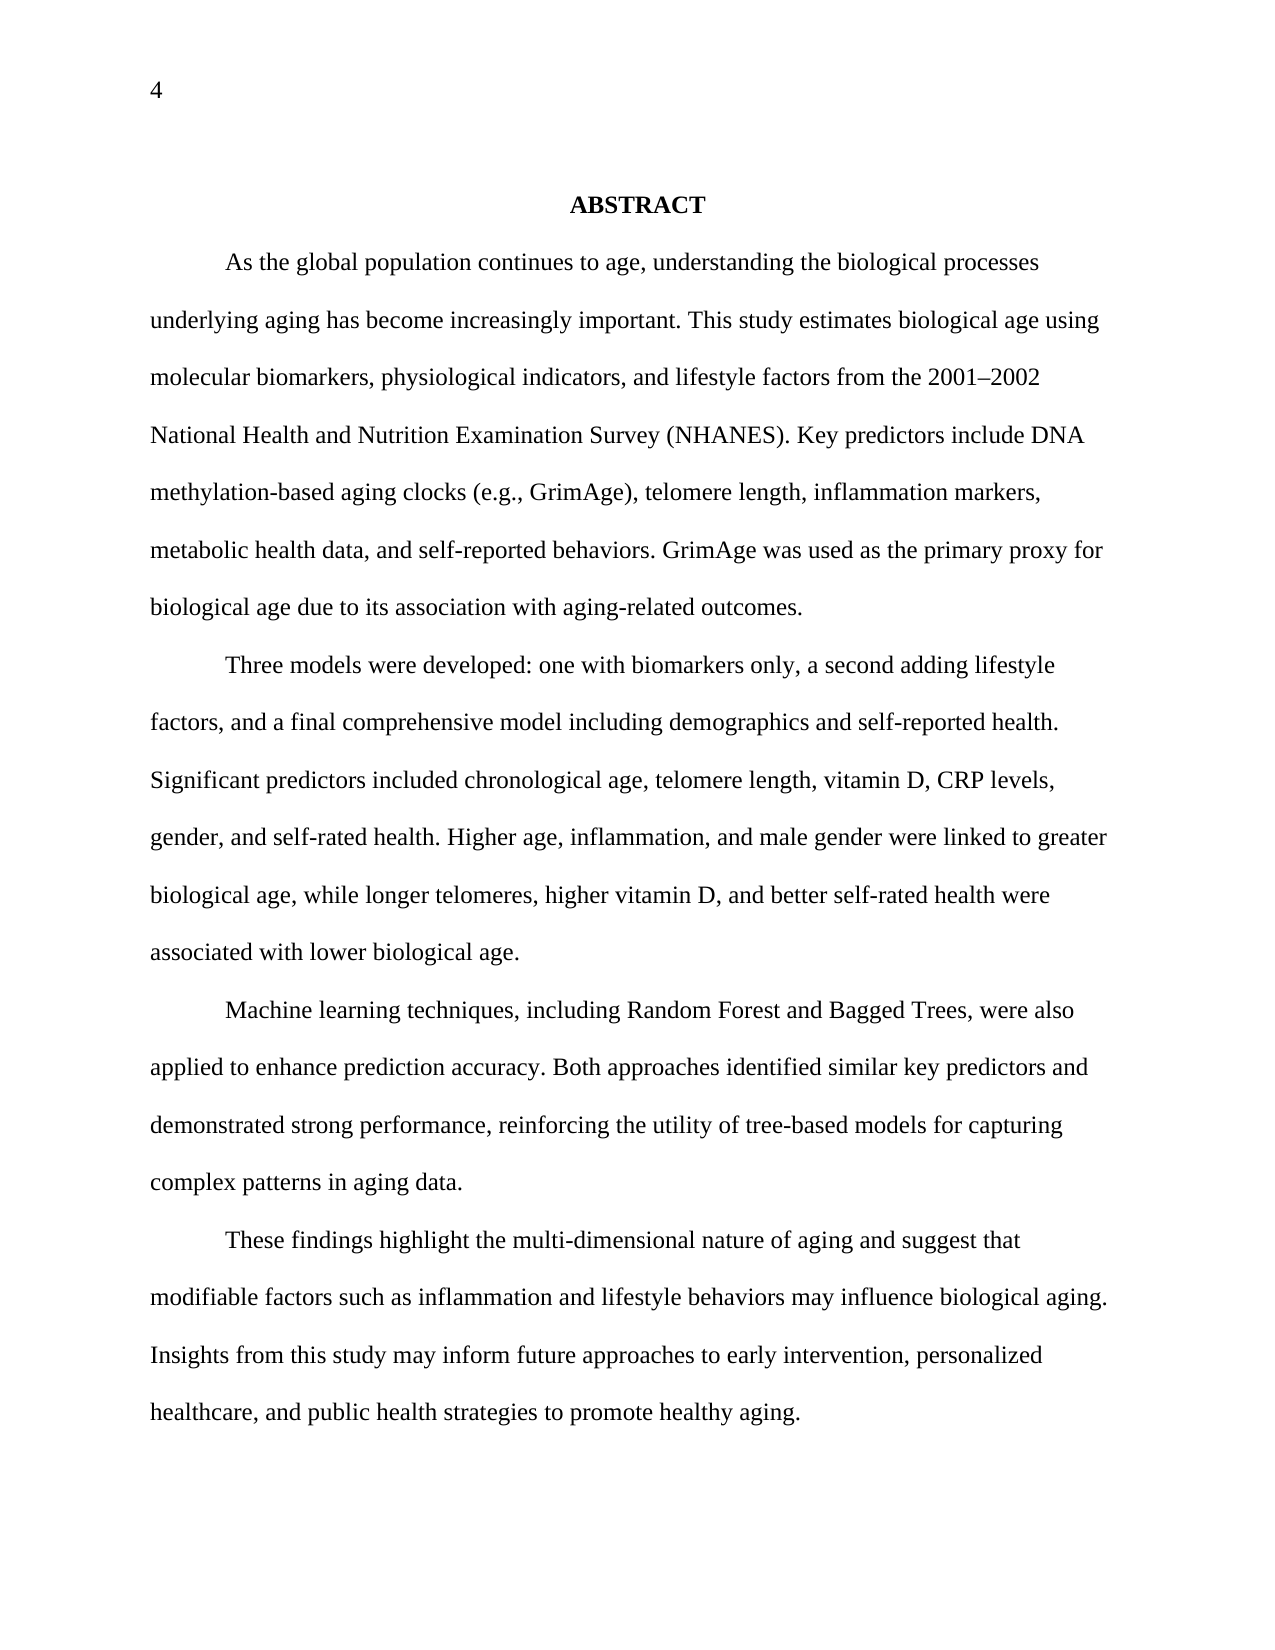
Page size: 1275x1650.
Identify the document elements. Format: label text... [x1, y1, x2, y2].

text These findings highlight the multi-dimensional nature of aging and suggest that modifiable factors such as inflammation and lifestyle behaviors may influence biological aging. Insights from this study may inform future approaches to early intervention, personalized healthcare, and public health strategies to promote healthy aging. [150, 1225, 1125, 1426]
text As the global population continues to age, understanding the biological processes underlying aging has become increasingly important. This study estimates biological age using molecular biomarkers, physiological indicators, and lifestyle factors from the 2001–2002 National Health and Nutrition Examination Survey (NHANES). Key predictors include DNA methylation-based aging clocks (e.g., GrimAge), telomere length, inflammation markers, metabolic health data, and self-reported behaviors. GrimAge was used as the primary proxy for biological age due to its association with aging-related outcomes. [150, 247, 1125, 621]
subtitle ABSTRACT [150, 190, 1125, 219]
text Machine learning techniques, including Random Forest and Bagged Trees, were also applied to enhance prediction accuracy. Both approaches identified similar key predictors and demonstrated strong performance, reinforcing the utility of tree-based models for capturing complex patterns in aging data. [150, 995, 1125, 1196]
text Three models were developed: one with biomarkers only, a second adding lifestyle factors, and a final comprehensive model including demographics and self-reported health. Significant predictors included chronological age, telomere length, vitamin D, CRP levels, gender, and self-rated health. Higher age, inflammation, and male gender were linked to greater biological age, while longer telomeres, higher vitamin D, and better self-rated health were associated with lower biological age. [150, 650, 1125, 966]
